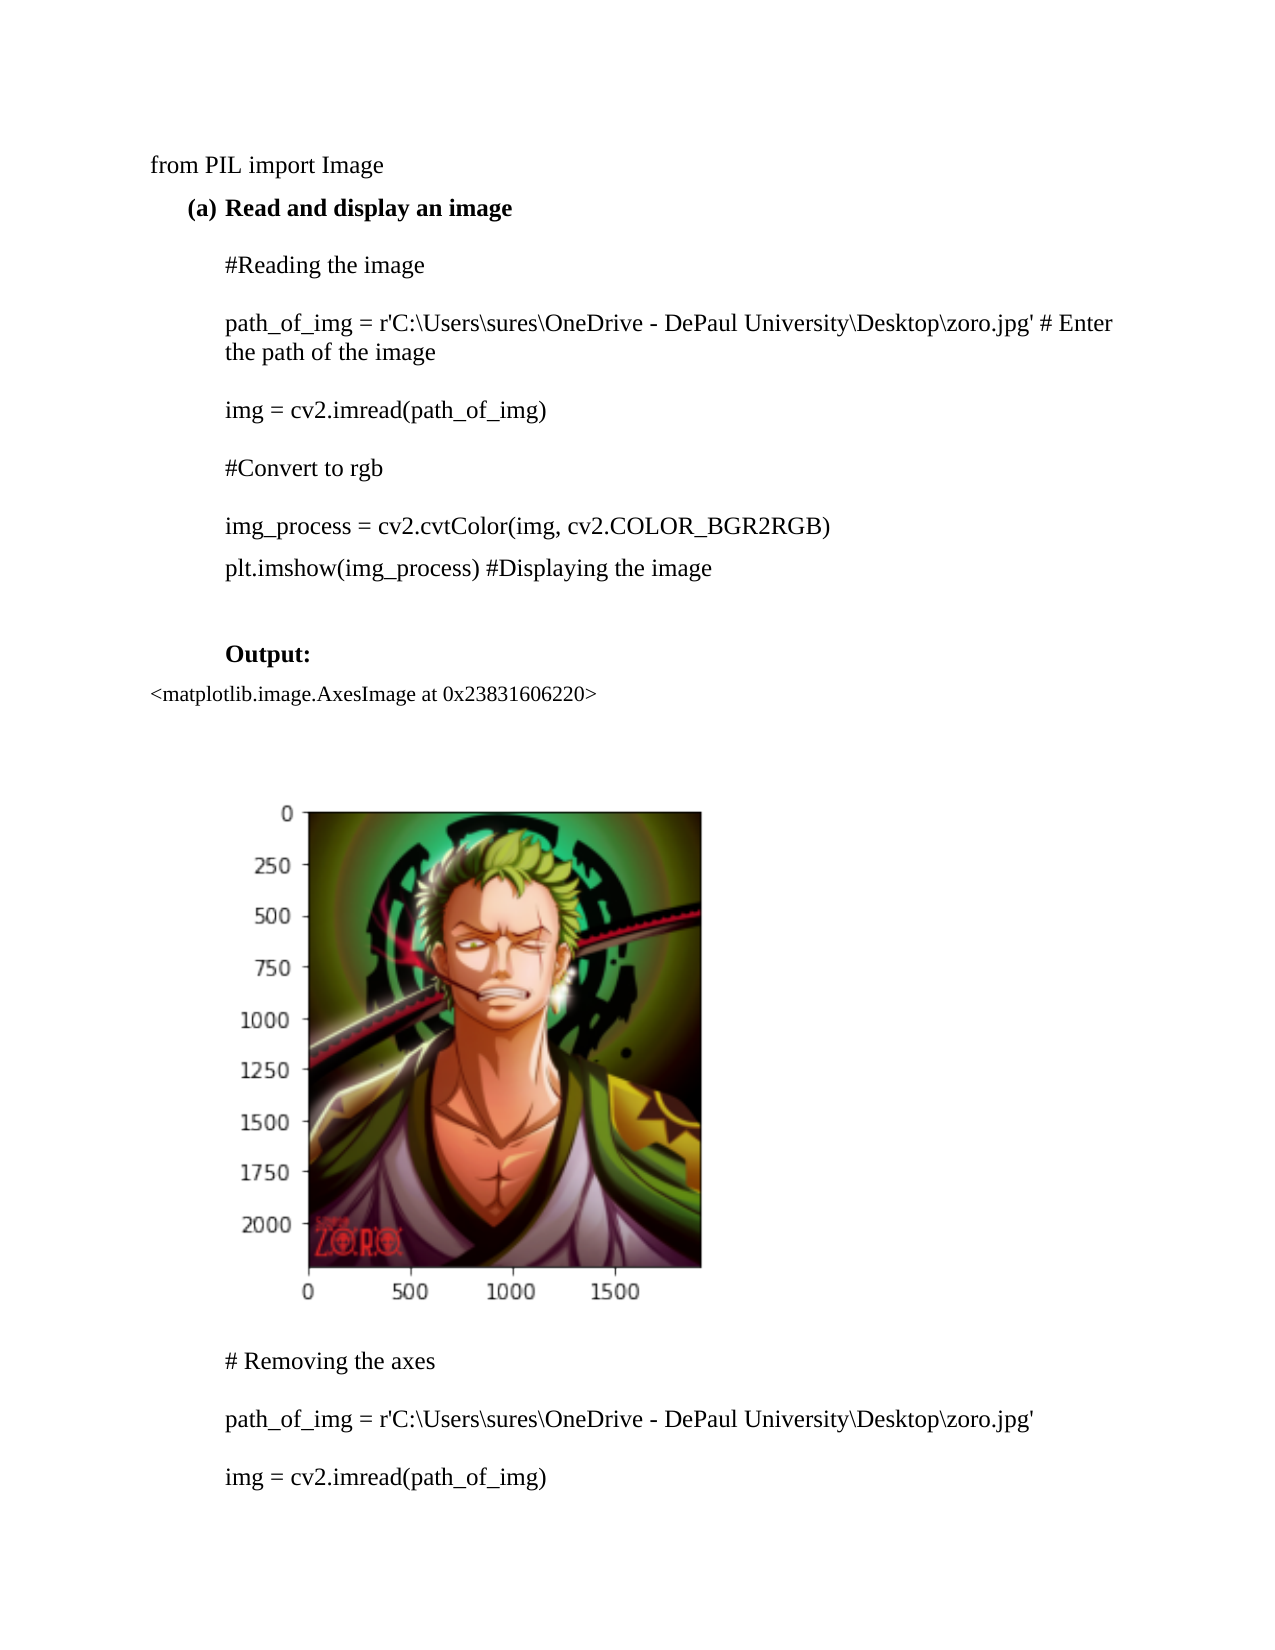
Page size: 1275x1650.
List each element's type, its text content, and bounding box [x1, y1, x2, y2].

text #Convert to rgb [225, 453, 1125, 482]
text <matplotlib.image.AxesImage at 0x23831606220> [150, 681, 1125, 707]
text img_process = cv2.cvtColor(img, cv2.COLOR_BGR2RGB) [225, 511, 1125, 540]
text img = cv2.imread(path_of_img) [225, 1462, 1125, 1491]
list Read and display an image [187, 193, 1125, 221]
text # Removing the axes [225, 1346, 1125, 1375]
text from PIL import Image [150, 150, 1125, 179]
text #Reading the image [225, 251, 1125, 279]
text plt.imshow(img_process) #Displaying the image [225, 553, 1125, 582]
text path_of_img = r'C:\Users\sures\OneDrive - DePaul University\Desktop\zoro.jpg' # Enter the path of the image [225, 308, 1125, 366]
text path_of_img = r'C:\Users\sures\OneDrive - DePaul University\Desktop\zoro.jpg' [225, 1404, 1125, 1433]
picture [225, 791, 715, 1317]
text img = cv2.imread(path_of_img) [225, 395, 1125, 424]
text Output: [225, 639, 1125, 667]
